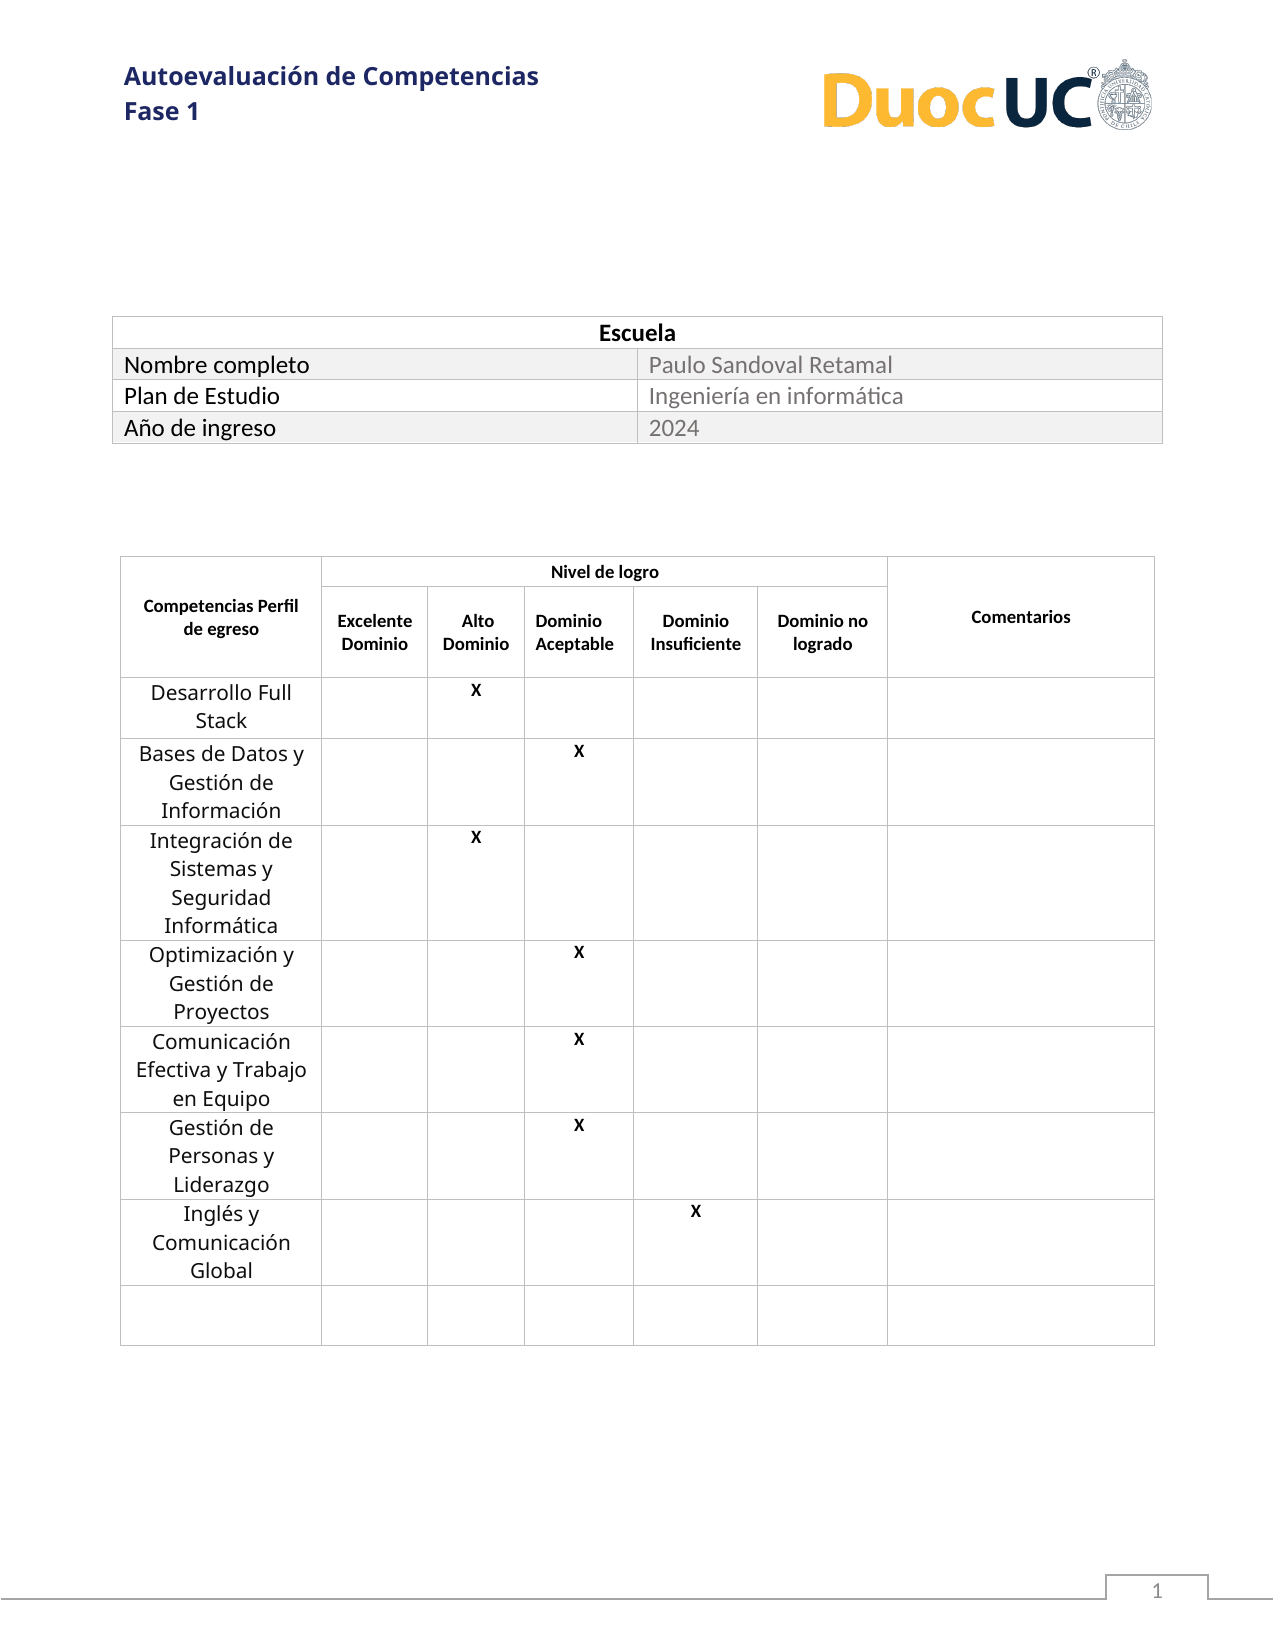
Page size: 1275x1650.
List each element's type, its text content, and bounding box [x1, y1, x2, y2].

table_cell Año de ingreso [113, 412, 637, 442]
table_cell Nombre completo [113, 349, 637, 379]
table_cell [758, 1286, 887, 1345]
table_cell [428, 1113, 524, 1198]
table_cell [322, 1286, 427, 1345]
table_cell [758, 941, 887, 1026]
table_cell [322, 1200, 427, 1285]
table_cell [428, 1027, 524, 1112]
table_cell [428, 941, 524, 1026]
table_cell [758, 678, 887, 738]
table_header Competencias Perfil de egreso [121, 557, 321, 677]
table_cell [888, 1286, 1154, 1345]
table_cell 2024 [638, 412, 1162, 442]
table_cell [888, 739, 1154, 825]
table_cell X [525, 739, 633, 825]
table_cell [888, 826, 1154, 939]
table_cell Alto Dominio [428, 587, 524, 677]
table_cell Inglés y Comunicación Global [121, 1200, 321, 1285]
table_cell Desarrollo Full Stack [121, 678, 321, 738]
table_cell Dominio Insuficiente [634, 587, 757, 677]
table_header Escuela [113, 317, 1162, 348]
table_cell [888, 1200, 1154, 1285]
table_cell [758, 826, 887, 939]
picture [824, 59, 1152, 130]
table_cell [525, 1286, 633, 1345]
table_cell [121, 1286, 321, 1345]
table_cell [634, 678, 757, 738]
table_header Nivel de logro [322, 557, 887, 586]
table_header Comentarios [888, 557, 1154, 677]
table_cell [428, 1286, 524, 1345]
table_cell [322, 678, 427, 738]
table_cell [634, 1027, 757, 1112]
table_cell [634, 826, 757, 939]
table_cell Ingeniería en informática [638, 380, 1162, 411]
table_cell Comunicación Efectiva y Trabajo en Equipo [121, 1027, 321, 1112]
table_cell [888, 678, 1154, 738]
table_cell Optimización y Gestión de Proyectos [121, 941, 321, 1026]
table_cell [322, 1113, 427, 1198]
table_cell X [525, 941, 633, 1026]
table_cell [758, 739, 887, 825]
table_cell Plan de Estudio [113, 380, 637, 411]
table_cell X [525, 1027, 633, 1112]
table_cell [758, 1113, 887, 1198]
table_cell [634, 1286, 757, 1345]
table_cell Dominio Aceptable [525, 587, 633, 677]
table_cell [322, 739, 427, 825]
table_cell [428, 1200, 524, 1285]
table_cell [634, 1113, 757, 1198]
table_cell [322, 1027, 427, 1112]
table_cell Integración de Sistemas y Seguridad Informática [121, 826, 321, 939]
table_cell Excelente Dominio [322, 587, 427, 677]
table_cell Bases de Datos y Gestión de Información [121, 739, 321, 825]
table_cell [525, 1200, 633, 1285]
table_cell [428, 739, 524, 825]
table_cell X [428, 678, 524, 738]
table_cell Dominio no logrado [758, 587, 887, 677]
table_cell Gestión de Personas y Liderazgo [121, 1113, 321, 1198]
table_cell [888, 1113, 1154, 1198]
table_cell X [634, 1200, 757, 1285]
table_cell [322, 941, 427, 1026]
table_cell [322, 826, 427, 939]
table_cell [758, 1027, 887, 1112]
table_cell X [428, 826, 524, 939]
table_cell Paulo Sandoval Retamal [638, 349, 1162, 379]
table_cell [888, 1027, 1154, 1112]
table_cell [888, 941, 1154, 1026]
table_cell [525, 678, 633, 738]
table_cell [525, 826, 633, 939]
table_cell [634, 941, 757, 1026]
table_cell [758, 1200, 887, 1285]
table_cell X [525, 1113, 633, 1198]
table_cell [634, 739, 757, 825]
